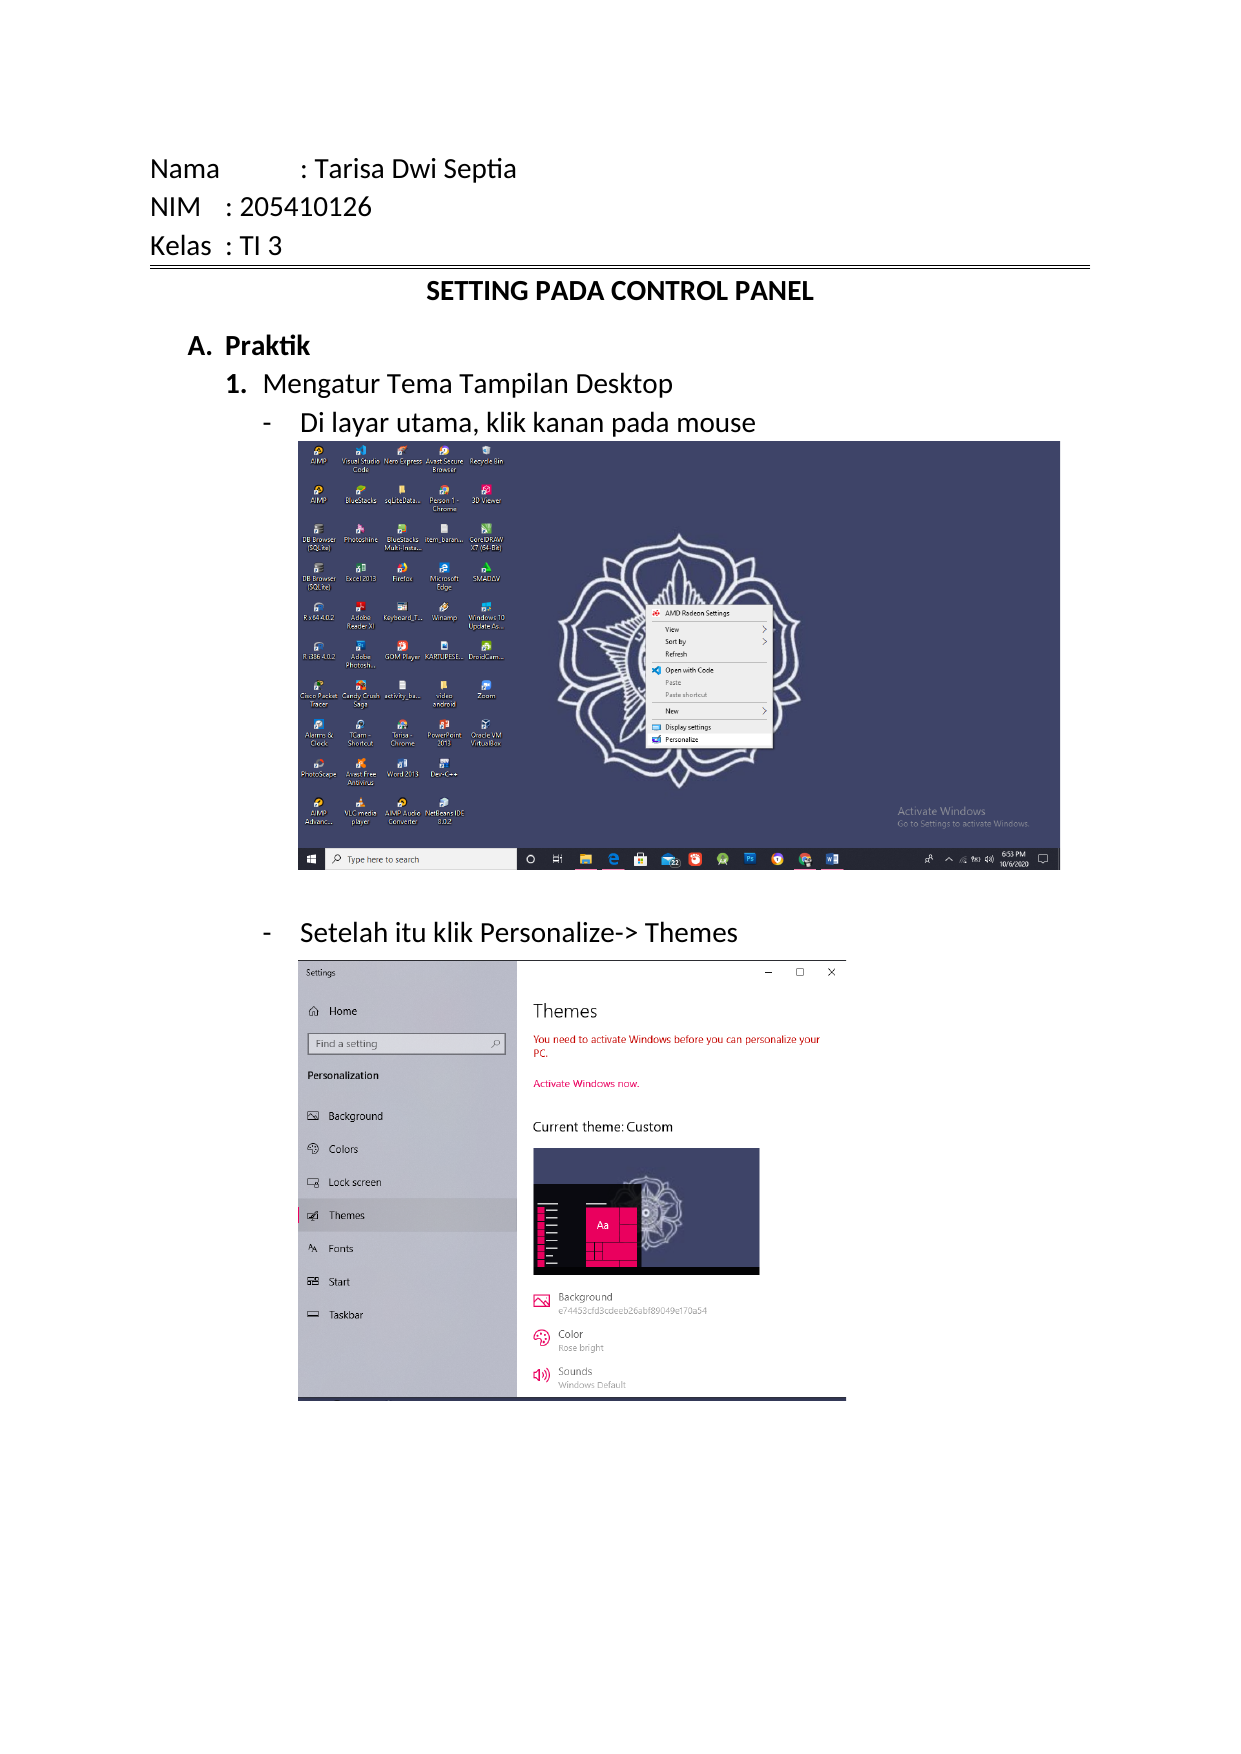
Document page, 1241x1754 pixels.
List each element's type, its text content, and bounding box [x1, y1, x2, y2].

text Nama : Tarisa Dwi Septia [150, 150, 1090, 186]
list Praktik [187, 327, 1090, 363]
list Di layar utama, klik kanan pada mouse [262, 404, 1090, 440]
list Mengatur Tema Tampilan Desktop [225, 366, 1090, 401]
picture [298, 441, 1061, 870]
text Kelas : TI 3 [150, 227, 1090, 265]
list Setelah itu klik Personalize-> Themes [262, 914, 1090, 949]
text NIM : 205410126 [150, 188, 1090, 224]
text SETTING PADA CONTROL PANEL [150, 272, 1090, 308]
picture [298, 960, 847, 1401]
